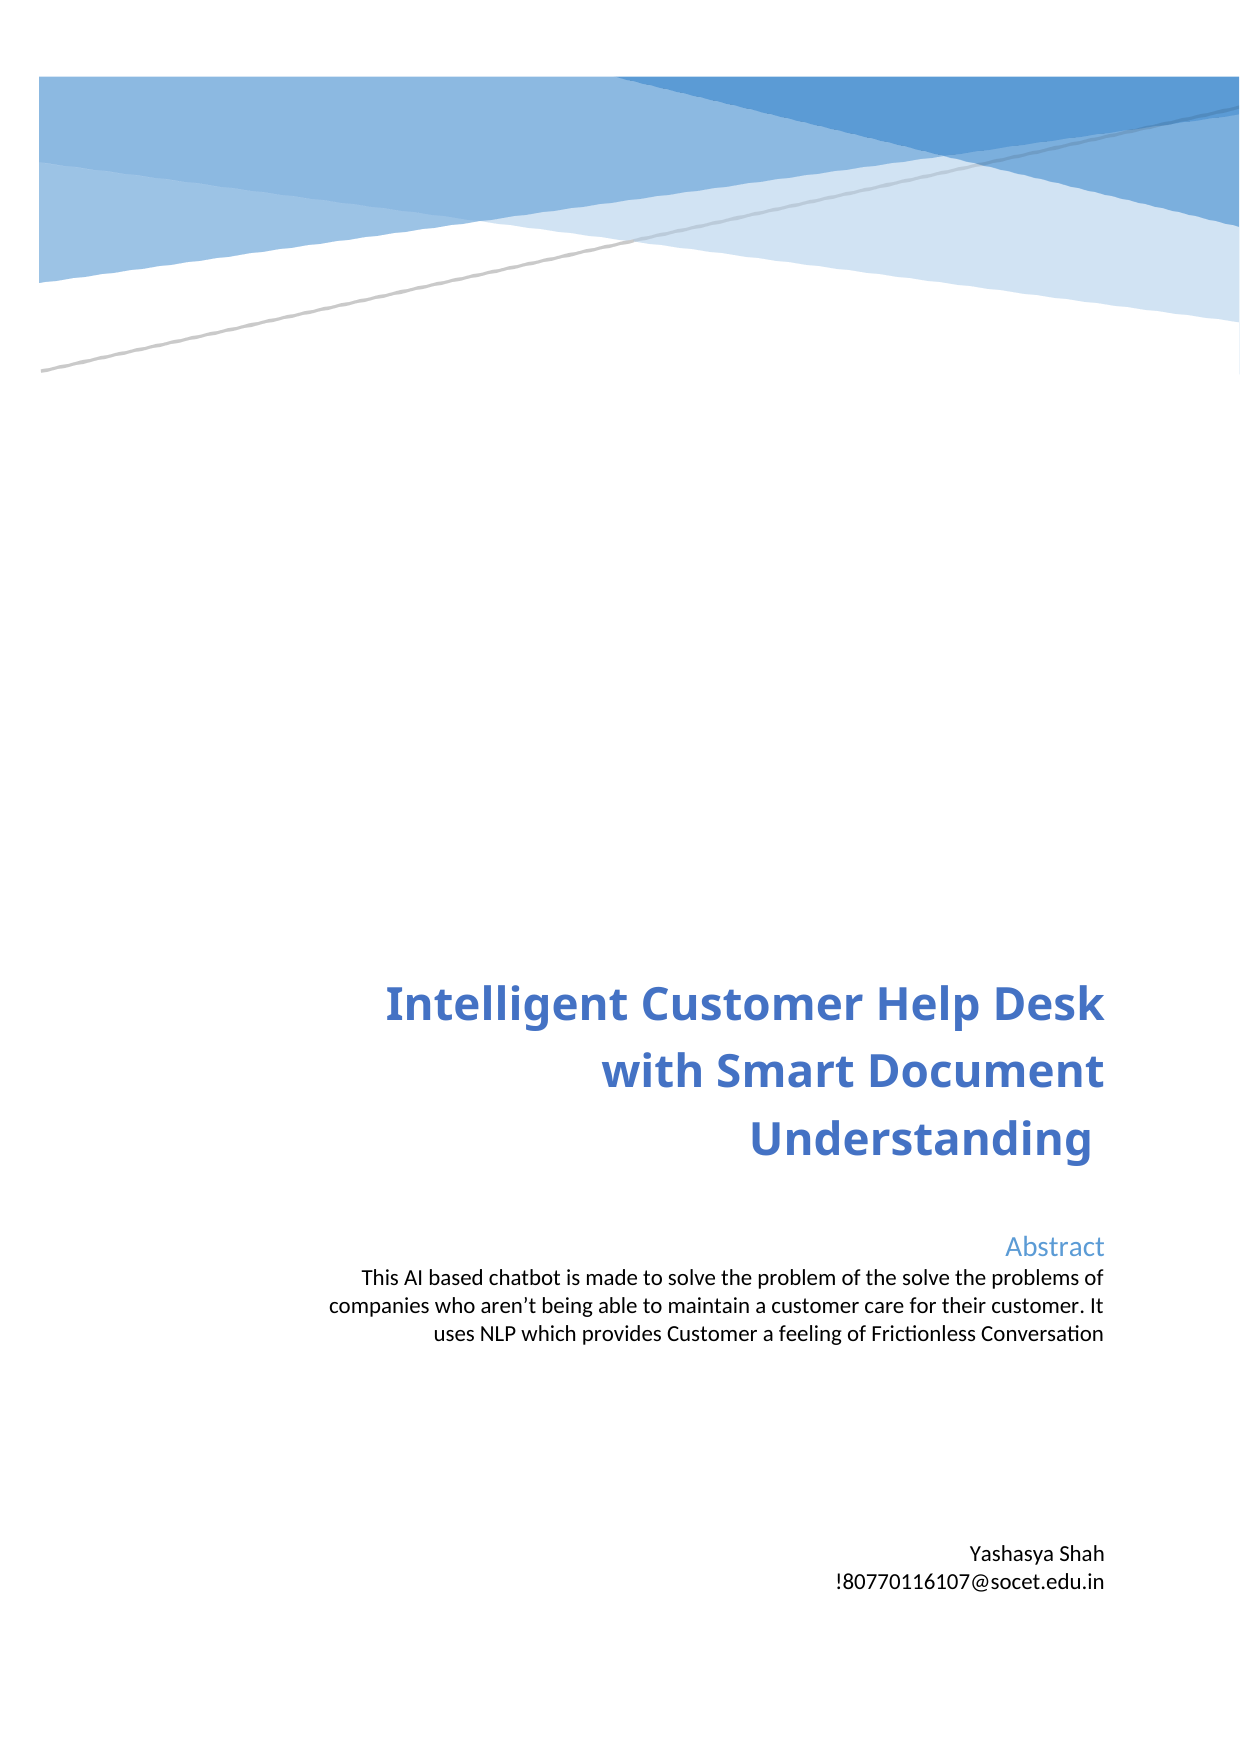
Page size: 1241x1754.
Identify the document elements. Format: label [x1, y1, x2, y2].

picture [39, 76, 1240, 397]
